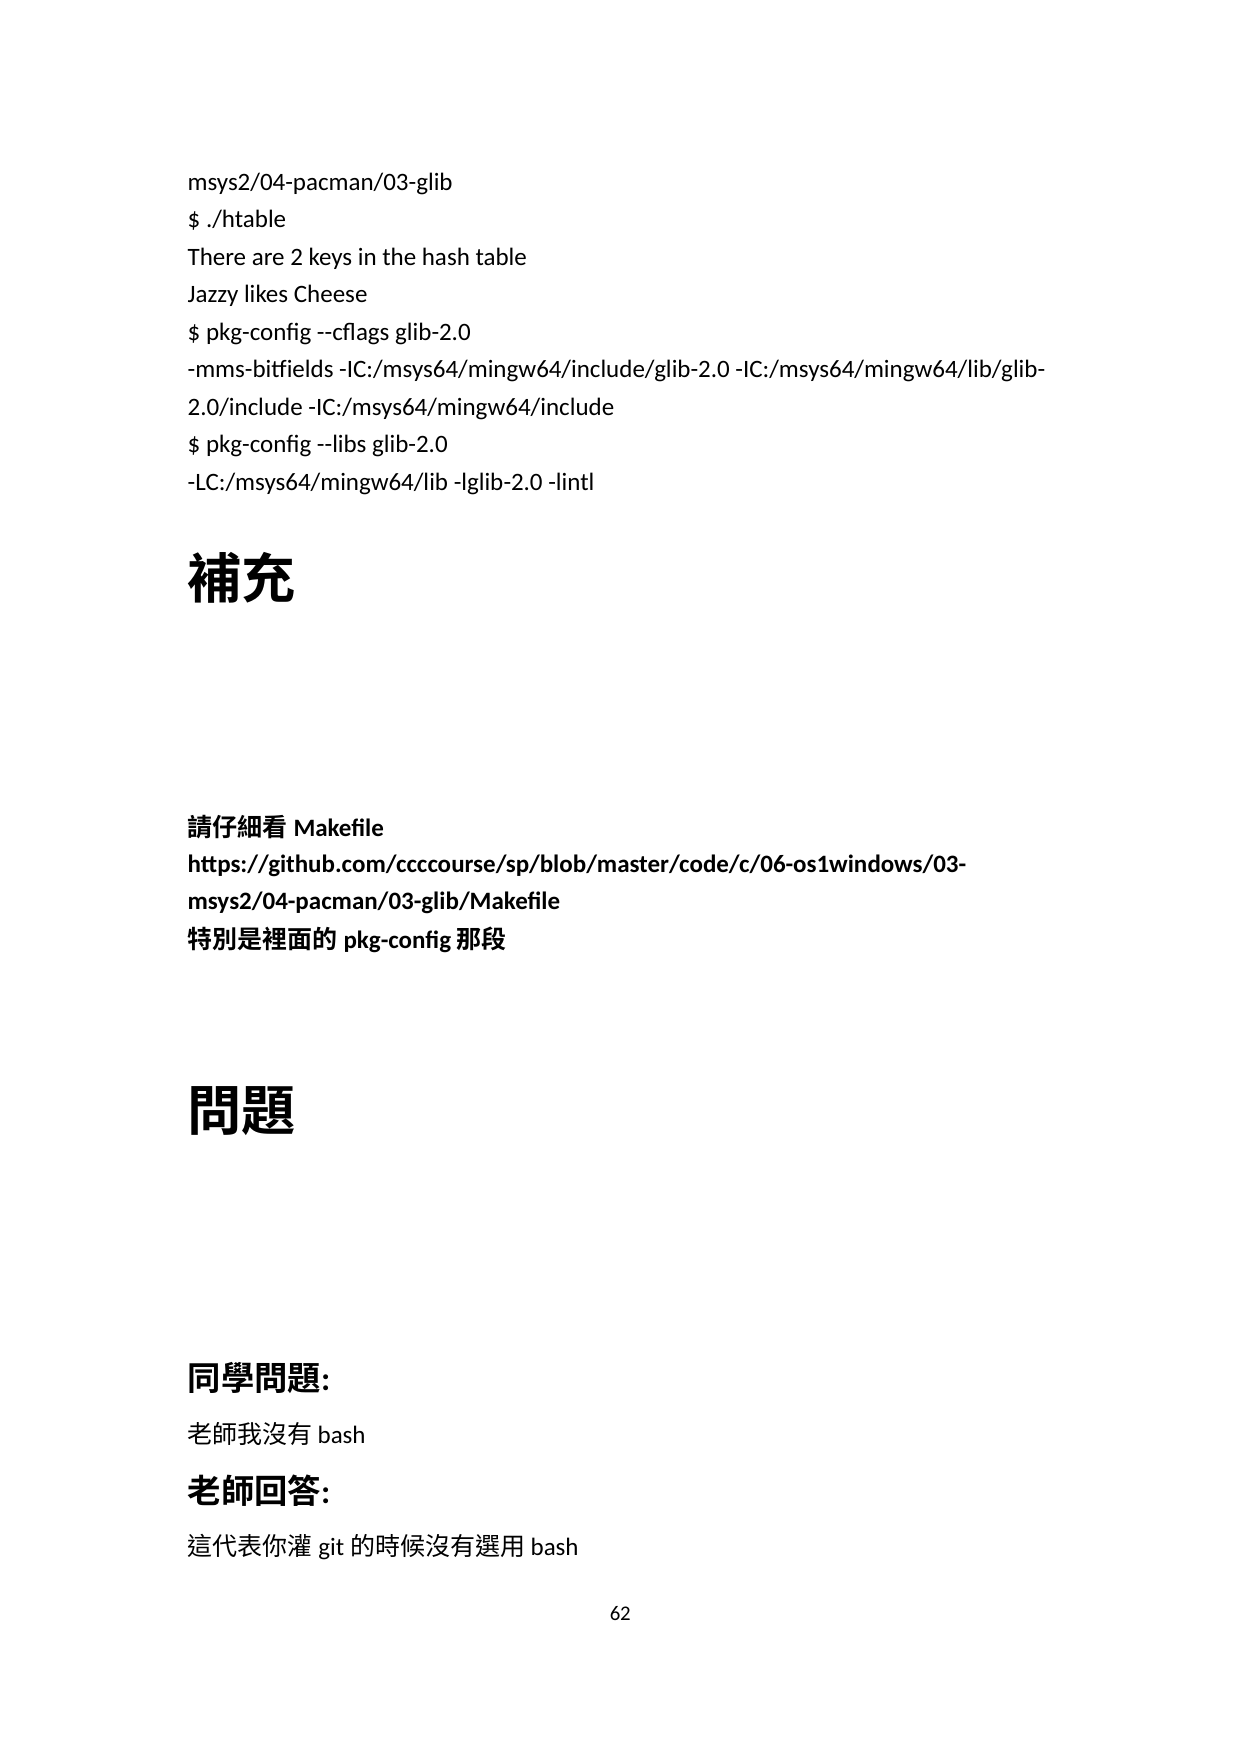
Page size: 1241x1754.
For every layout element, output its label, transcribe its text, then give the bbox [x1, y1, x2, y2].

text $ pkg-config --libs glib-2.0 [187, 425, 1053, 462]
text 老師回答: [187, 1451, 1053, 1526]
subtitle 問題 [187, 1051, 1053, 1163]
text 請仔細看 Makefile [187, 807, 1053, 844]
text There are 2 keys in the hash table [187, 237, 1053, 275]
text $ ./htable [187, 200, 1053, 237]
text https://github.com/ccccourse/sp/blob/master/code/c/06-os1windows/03-msys2/04-pacman/03-glib/Makefile [187, 844, 1053, 919]
text 這代表你灌 git 的時候沒有選用 bash [187, 1526, 1053, 1564]
text -mms-bitfields -IC:/msys64/mingw64/include/glib-2.0 -IC:/msys64/mingw64/lib/glib-2.0/include -IC:/msys64/mingw64/include [187, 350, 1053, 425]
text 特別是裡面的 pkg-config 那段 [187, 919, 1053, 957]
text Jazzy likes Cheese [187, 275, 1053, 312]
text 同學問題: [187, 1339, 1053, 1414]
text 老師我沒有bash [187, 1414, 1053, 1451]
subtitle 補充 [187, 519, 1053, 631]
text -LC:/msys64/mingw64/lib -lglib-2.0 -lintl [187, 462, 1053, 500]
text $ pkg-config --cflags glib-2.0 [187, 312, 1053, 350]
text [187, 162, 1053, 200]
